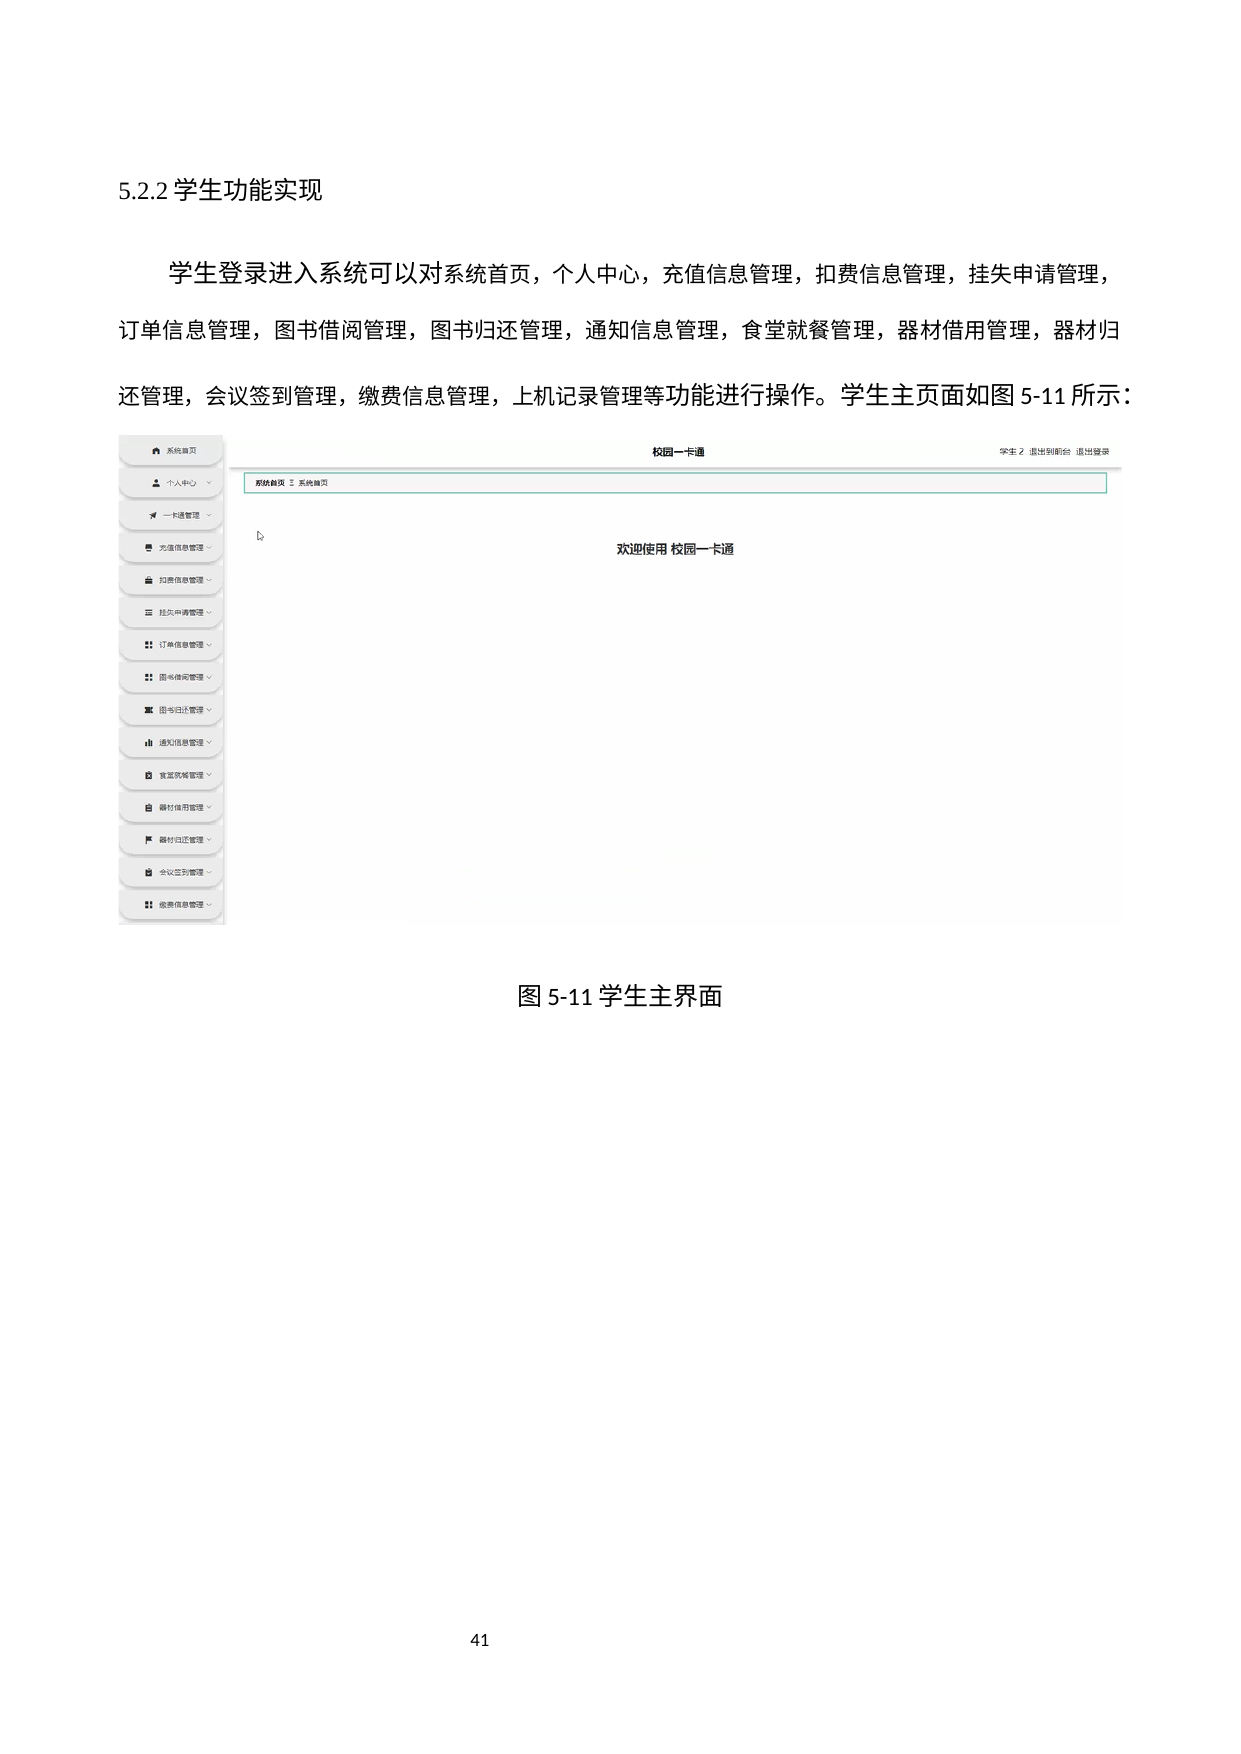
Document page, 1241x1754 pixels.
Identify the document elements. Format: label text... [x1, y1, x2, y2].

text 图5-11 学生主界面 [118, 962, 1122, 1027]
subtitle 5.2.2学生功能实现 [118, 156, 1122, 221]
picture [118, 435, 1122, 925]
text 学生登录进入系统可以对系统首页，个人中心，充值信息管理，扣费信息管理，挂失申请管理，订单信息管理，图书借阅管理，图书归还管理，通知信息管理，食堂就餐管理，器材借用管理，器材归还管理，会议签到管理，缴费信息管理，上机记录管理等功能进行操作。学生主页面如图5-11所示： [118, 239, 1122, 426]
